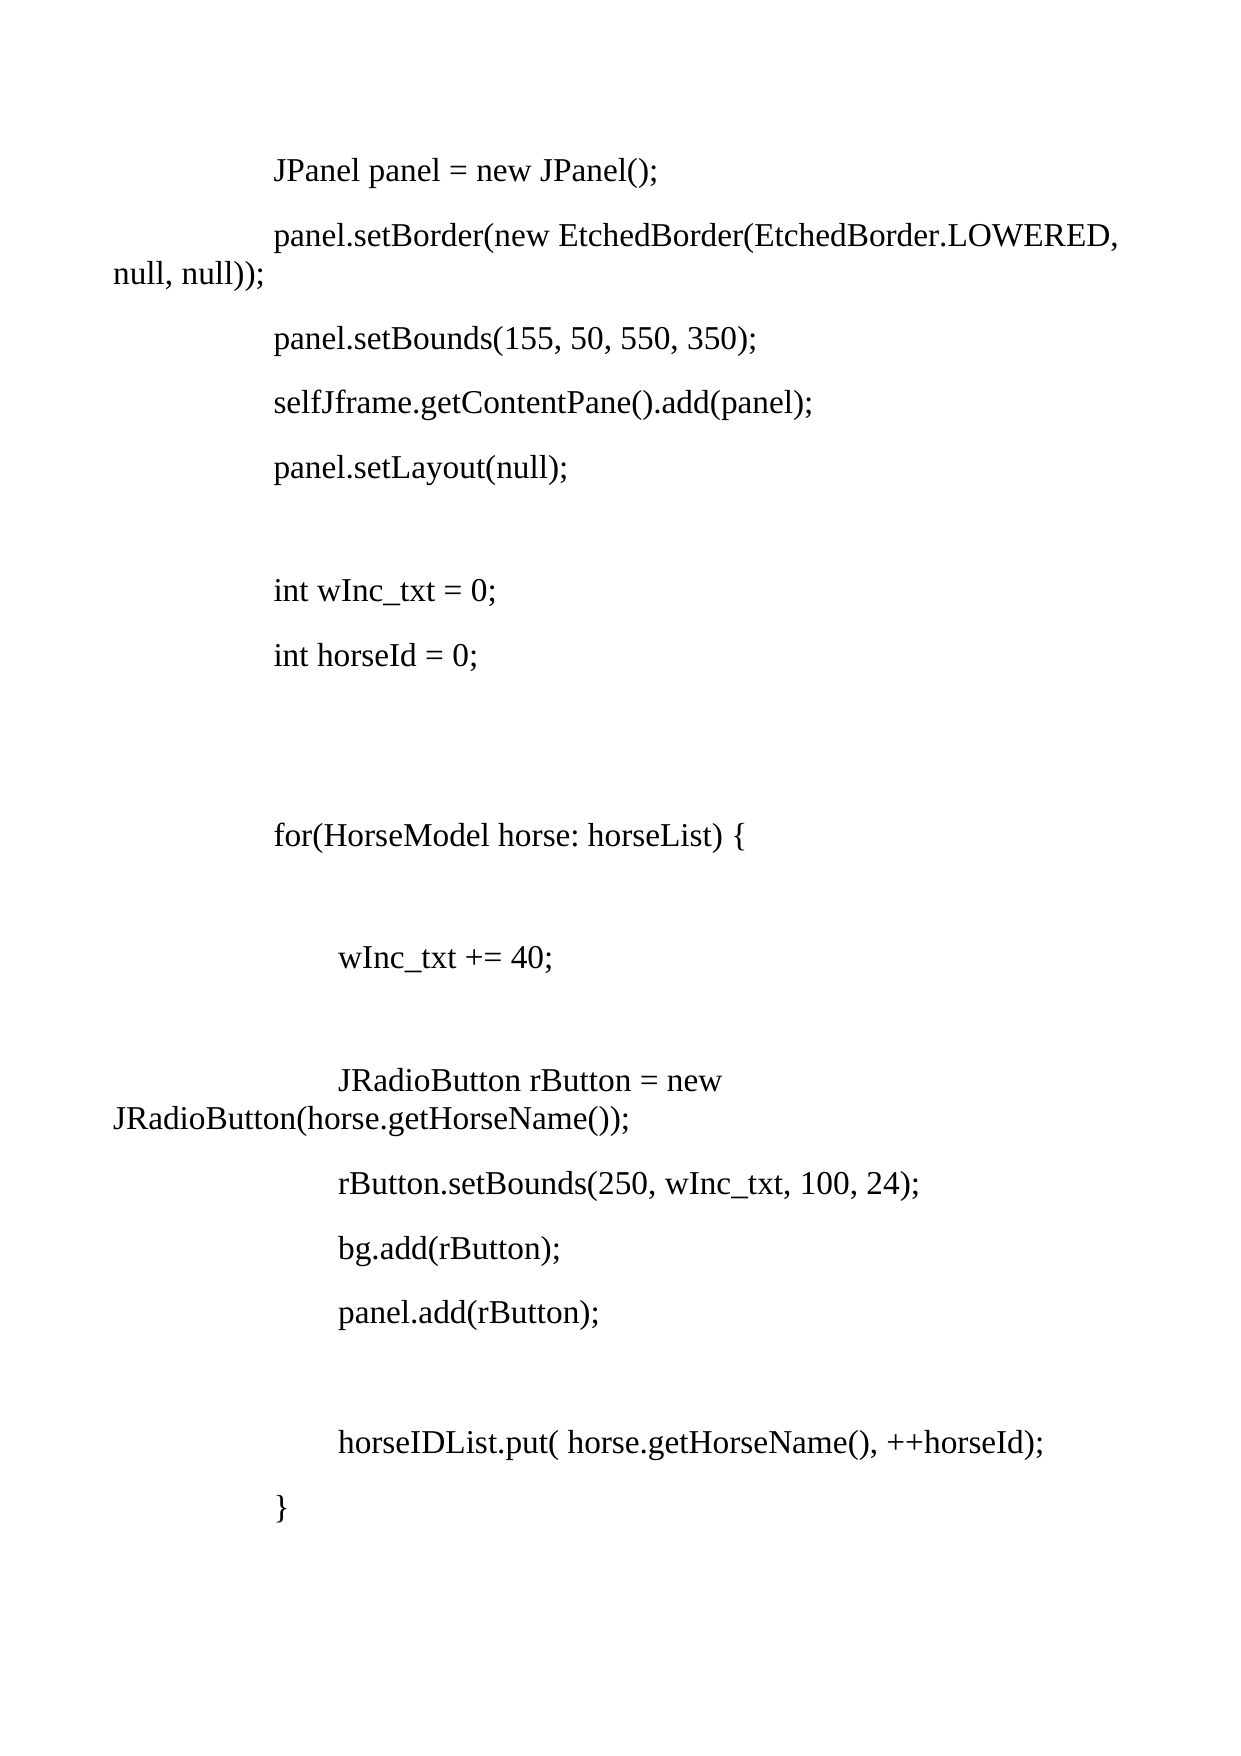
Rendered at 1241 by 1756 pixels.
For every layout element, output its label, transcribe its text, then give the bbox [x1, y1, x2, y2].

text panel.setBounds(155, 50, 550, 350); [113, 318, 1127, 356]
text selfJframe.getContentPane().add(panel); [113, 383, 1127, 421]
text JRadioButton rButton = new JRadioButton(horse.getHorseName()); [113, 1060, 1127, 1137]
text horseIDList.put( horse.getHorseName(), ++horseId); [113, 1422, 1127, 1461]
text panel.setLayout(null); [113, 447, 1127, 486]
text int horseId = 0; [113, 635, 1127, 673]
text bg.add(rButton); [113, 1228, 1127, 1266]
text for(HorseModel horse: horseList) { [113, 815, 1127, 853]
text wInc_txt += 40; [113, 937, 1127, 976]
text int wInc_txt = 0; [113, 570, 1127, 608]
text panel.add(rButton); [113, 1293, 1127, 1331]
text rButton.setBounds(250, wInc_txt, 100, 24); [113, 1163, 1127, 1201]
text panel.setBorder(new EtchedBorder(EtchedBorder.LOWERED, null, null)); [113, 215, 1127, 291]
text JPanel panel = new JPanel(); [113, 150, 1127, 188]
text } [113, 1487, 1127, 1525]
